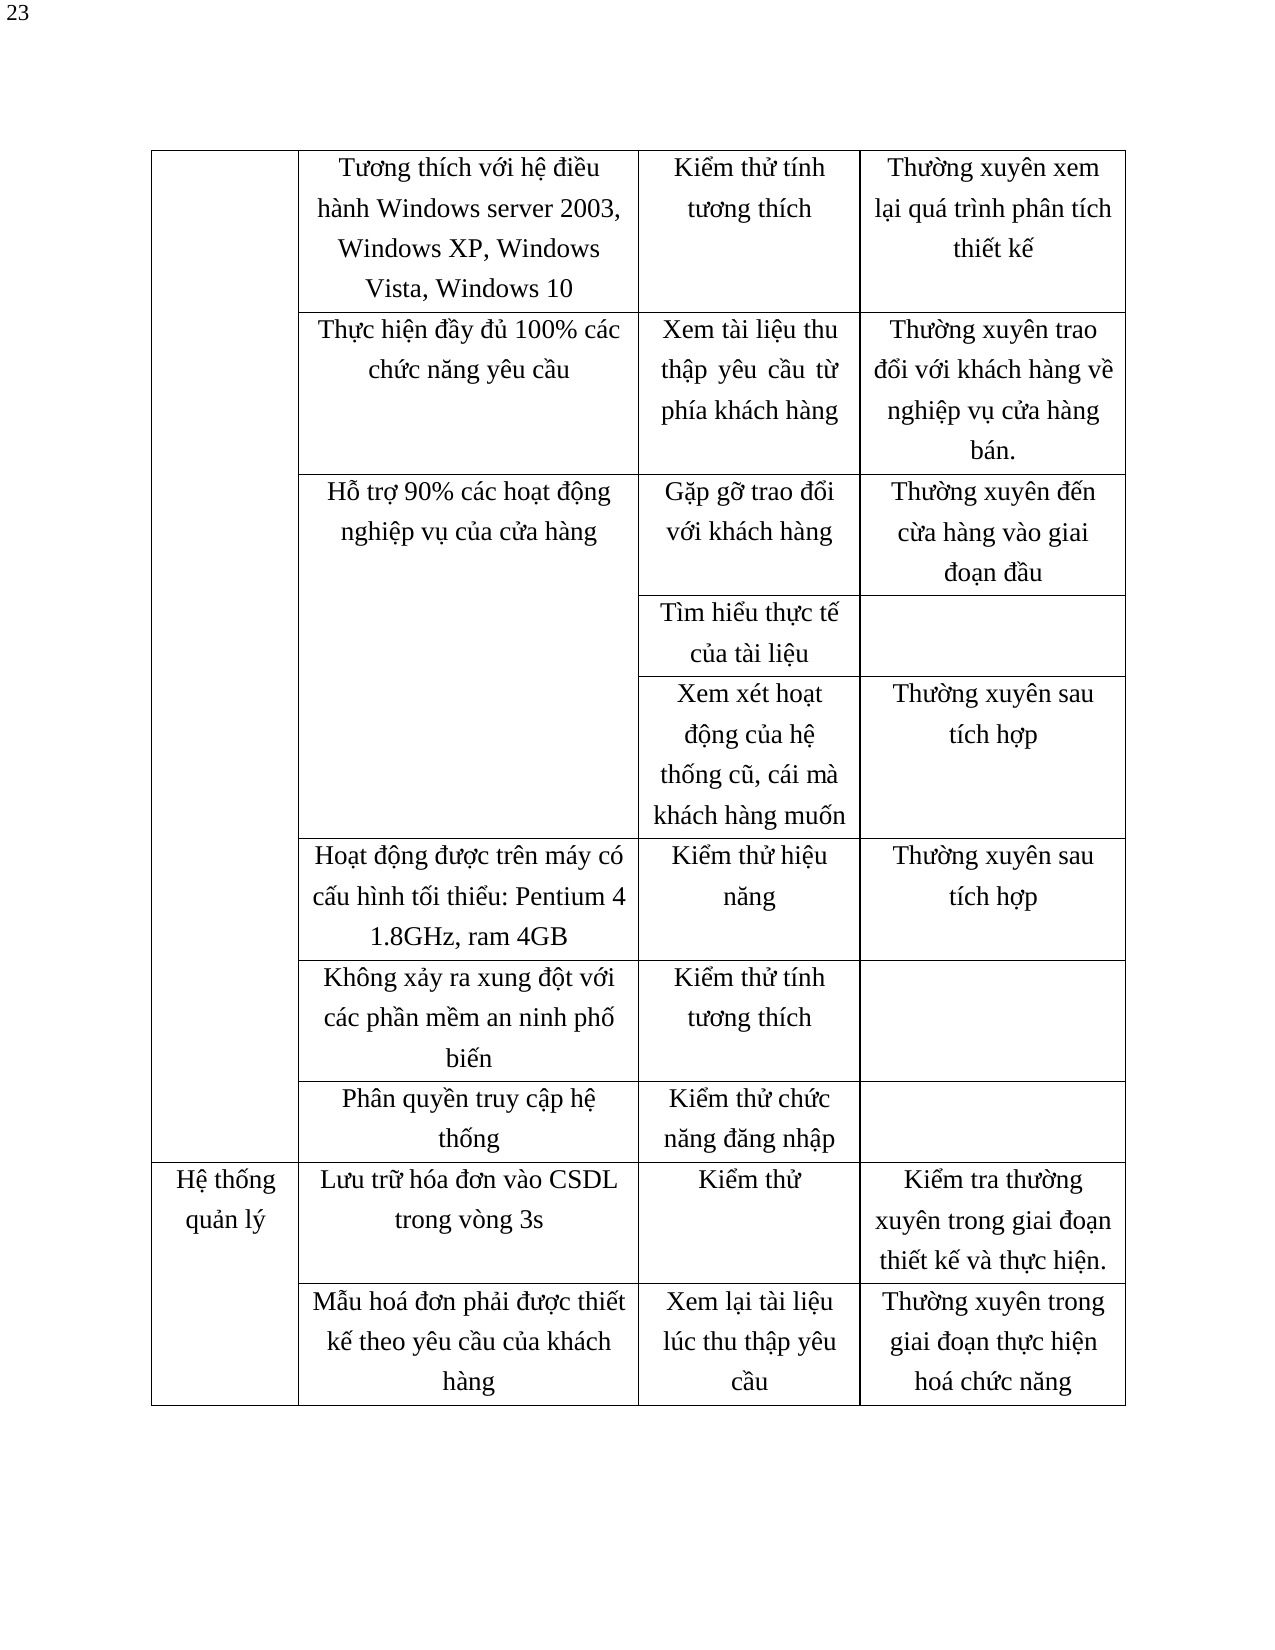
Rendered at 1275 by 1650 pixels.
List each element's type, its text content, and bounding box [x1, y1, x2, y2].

table_cell Thực hiện đầy đủ 100% các chức năng yêu cầu [299, 313, 638, 474]
table_cell Mẫu hoá đơn phải được thiết kế theo yêu cầu của khách hàng [299, 1284, 638, 1405]
table_cell Lưu trữ hóa đơn vào CSDL trong vòng 3s [299, 1163, 638, 1283]
table_cell Thường xuyên trao đổi với khách hàng về nghiệp vụ cửa hàng bán. [861, 313, 1125, 474]
table_cell Thường xuyên đến cừa hàng vào giai đoạn đầu [861, 475, 1125, 595]
table_cell Kiểm thử chức năng đăng nhập [639, 1082, 859, 1162]
table_cell Xem tài liệu thu thập yêu cầu từ phía khách hàng [639, 313, 859, 474]
table_cell Xem xét hoạt động của hệ thống cũ, cái mà khách hàng muốn [639, 677, 859, 838]
table_cell Hỗ trợ 90% các hoạt động nghiệp vụ của cửa hàng [299, 475, 638, 838]
table_cell Không xảy ra xung đột với các phần mềm an ninh phố biến [299, 961, 638, 1081]
table_cell [861, 961, 1125, 1081]
table_cell Thường xuyên sau tích hợp [861, 677, 1125, 838]
table_cell Kiểm thử tính tương thích [639, 961, 859, 1081]
table_header Thường xuyên xem lại quá trình phân tích thiết kế [861, 151, 1125, 312]
table_cell [861, 596, 1125, 676]
table_cell Gặp gỡ trao đổi với khách hàng [639, 475, 859, 595]
table_header Kiểm thử tính tương thích [639, 151, 859, 312]
table_cell Phân quyền truy cập hệ thống [299, 1082, 638, 1162]
table_cell Xem lại tài liệu lúc thu thập yêu cầu [639, 1284, 859, 1405]
table_header Tương thích với hệ điều hành Windows server 2003, Windows XP, Windows Vista, Windows 10 [299, 151, 638, 312]
table_cell Hệ thống quản lý [152, 1163, 298, 1405]
table_cell Thường xuyên trong giai đoạn thực hiện hoá chức năng [861, 1284, 1125, 1405]
table_cell Thường xuyên sau tích hợp [861, 839, 1125, 959]
table_cell [861, 1082, 1125, 1162]
table_cell Kiểm tra thường xuyên trong giai đoạn thiết kế và thực hiện. [861, 1163, 1125, 1283]
table_cell Tìm hiểu thực tế của tài liệu [639, 596, 859, 676]
table_header [152, 151, 298, 1162]
table_cell Kiểm thử [639, 1163, 859, 1283]
table_cell Kiểm thử hiệu năng [639, 839, 859, 959]
table_cell Hoạt động được trên máy có cấu hình tối thiểu: Pentium 4 1.8GHz, ram 4GB [299, 839, 638, 959]
